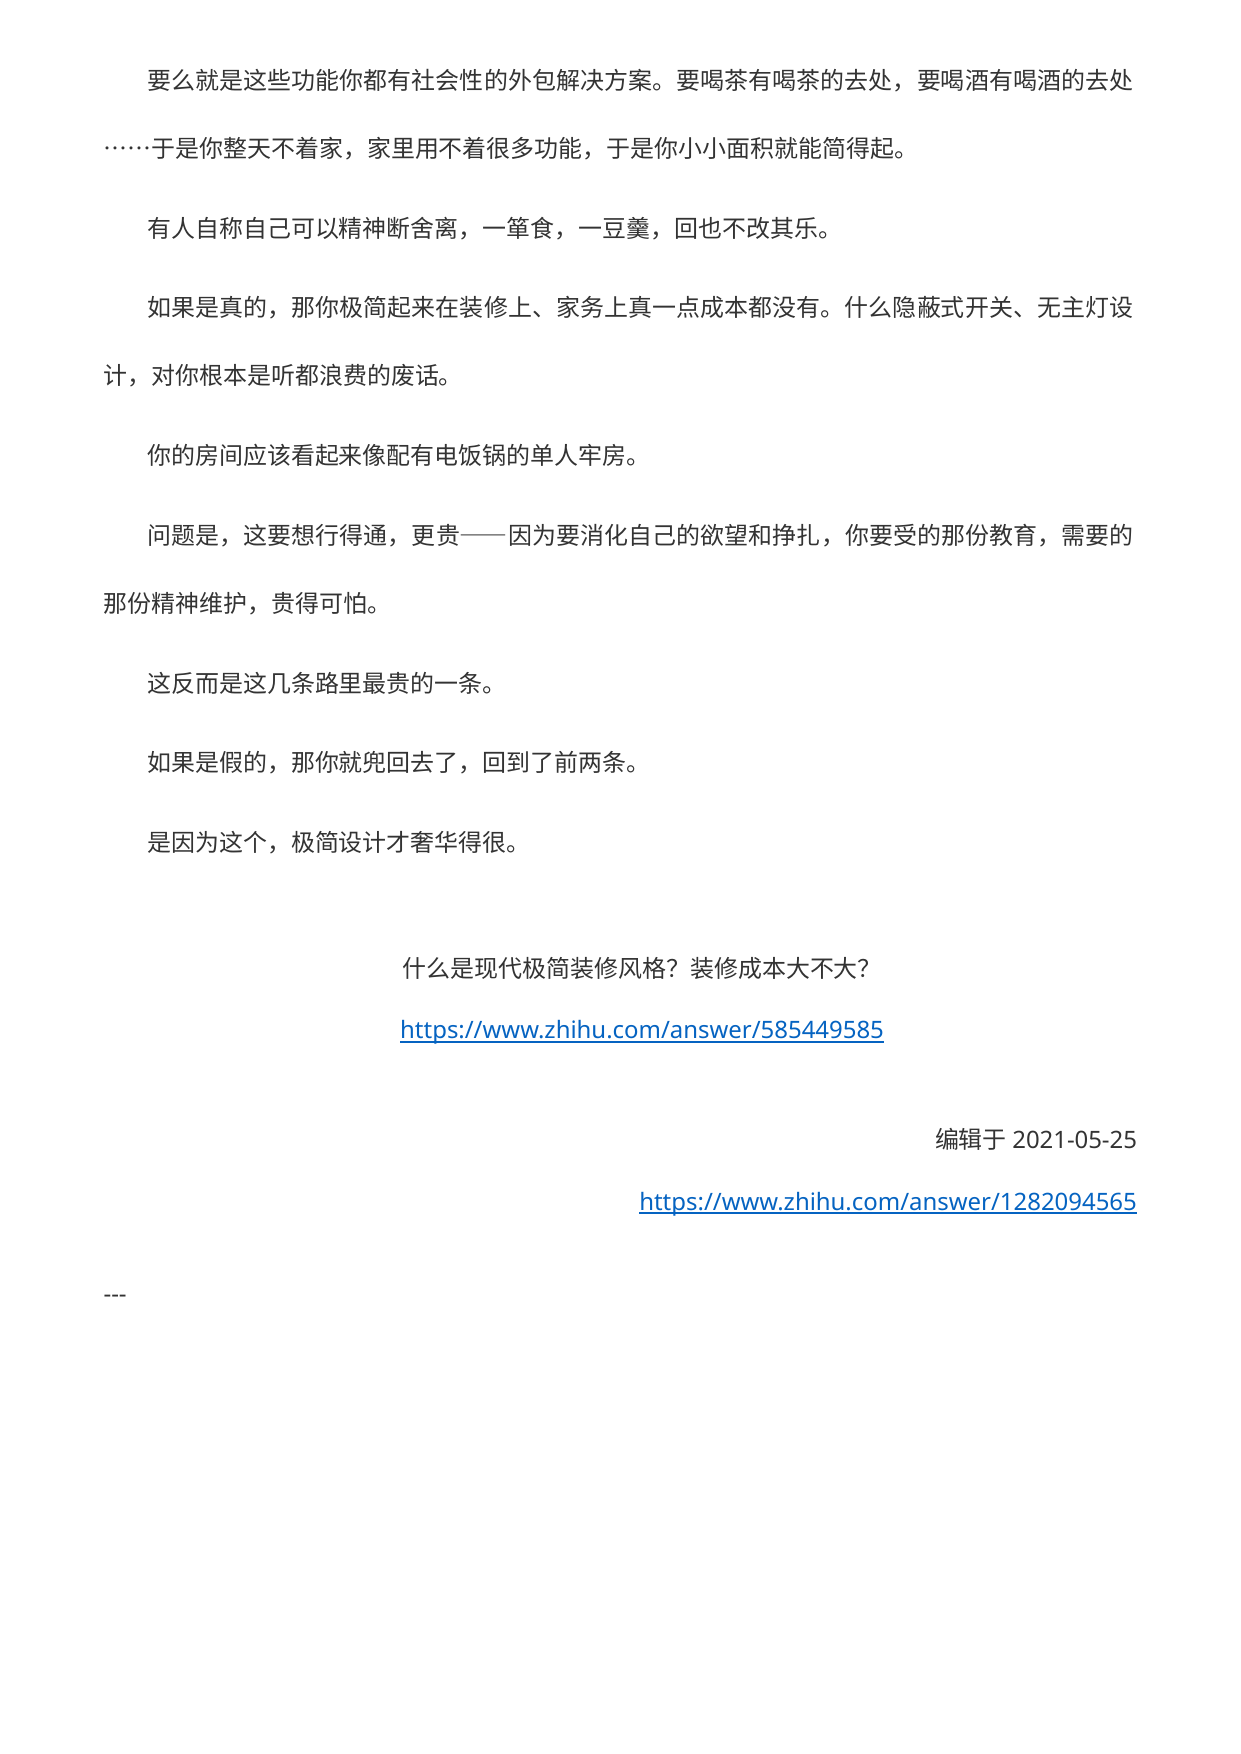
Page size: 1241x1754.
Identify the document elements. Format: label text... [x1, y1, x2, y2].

text 如果是假的，那你就兜回去了，回到了前两条。 [103, 727, 1137, 795]
text https://www.zhihu.com/answer/1282094565 [103, 1184, 1137, 1218]
text 有人自称自己可以精神断舍离，一箪食，一豆羹，回也不改其乐。 [103, 193, 1137, 261]
text 问题是，这要想行得通，更贵——因为要消化自己的欲望和挣扎，你要受的那份教育，需要的那份精神维护，贵得可怕。 [103, 500, 1137, 636]
text 是因为这个，极简设计才奢华得很。 [103, 807, 1137, 875]
text 要么就是这些功能你都有社会性的外包解决方案。要喝茶有喝茶的去处，要喝酒有喝酒的去处……于是你整天不着家，家里用不着很多功能，于是你小小面积就能简得起。 [103, 45, 1137, 181]
text 如果是真的，那你极简起来在装修上、家务上真一点成本都没有。什么隐蔽式开关、无主灯设计，对你根本是听都浪费的废话。 [103, 272, 1137, 408]
text 什么是现代极简装修风格？装修成本大不大？ [103, 933, 1137, 1001]
text 编辑于 2021-05-25 [103, 1104, 1137, 1172]
text 这反而是这几条路里最贵的一条。 [103, 648, 1137, 716]
text --- [103, 1276, 1137, 1310]
text https://www.zhihu.com/answer/585449585 [103, 1013, 1137, 1047]
text 你的房间应该看起来像配有电饭锅的单人牢房。 [103, 420, 1137, 488]
